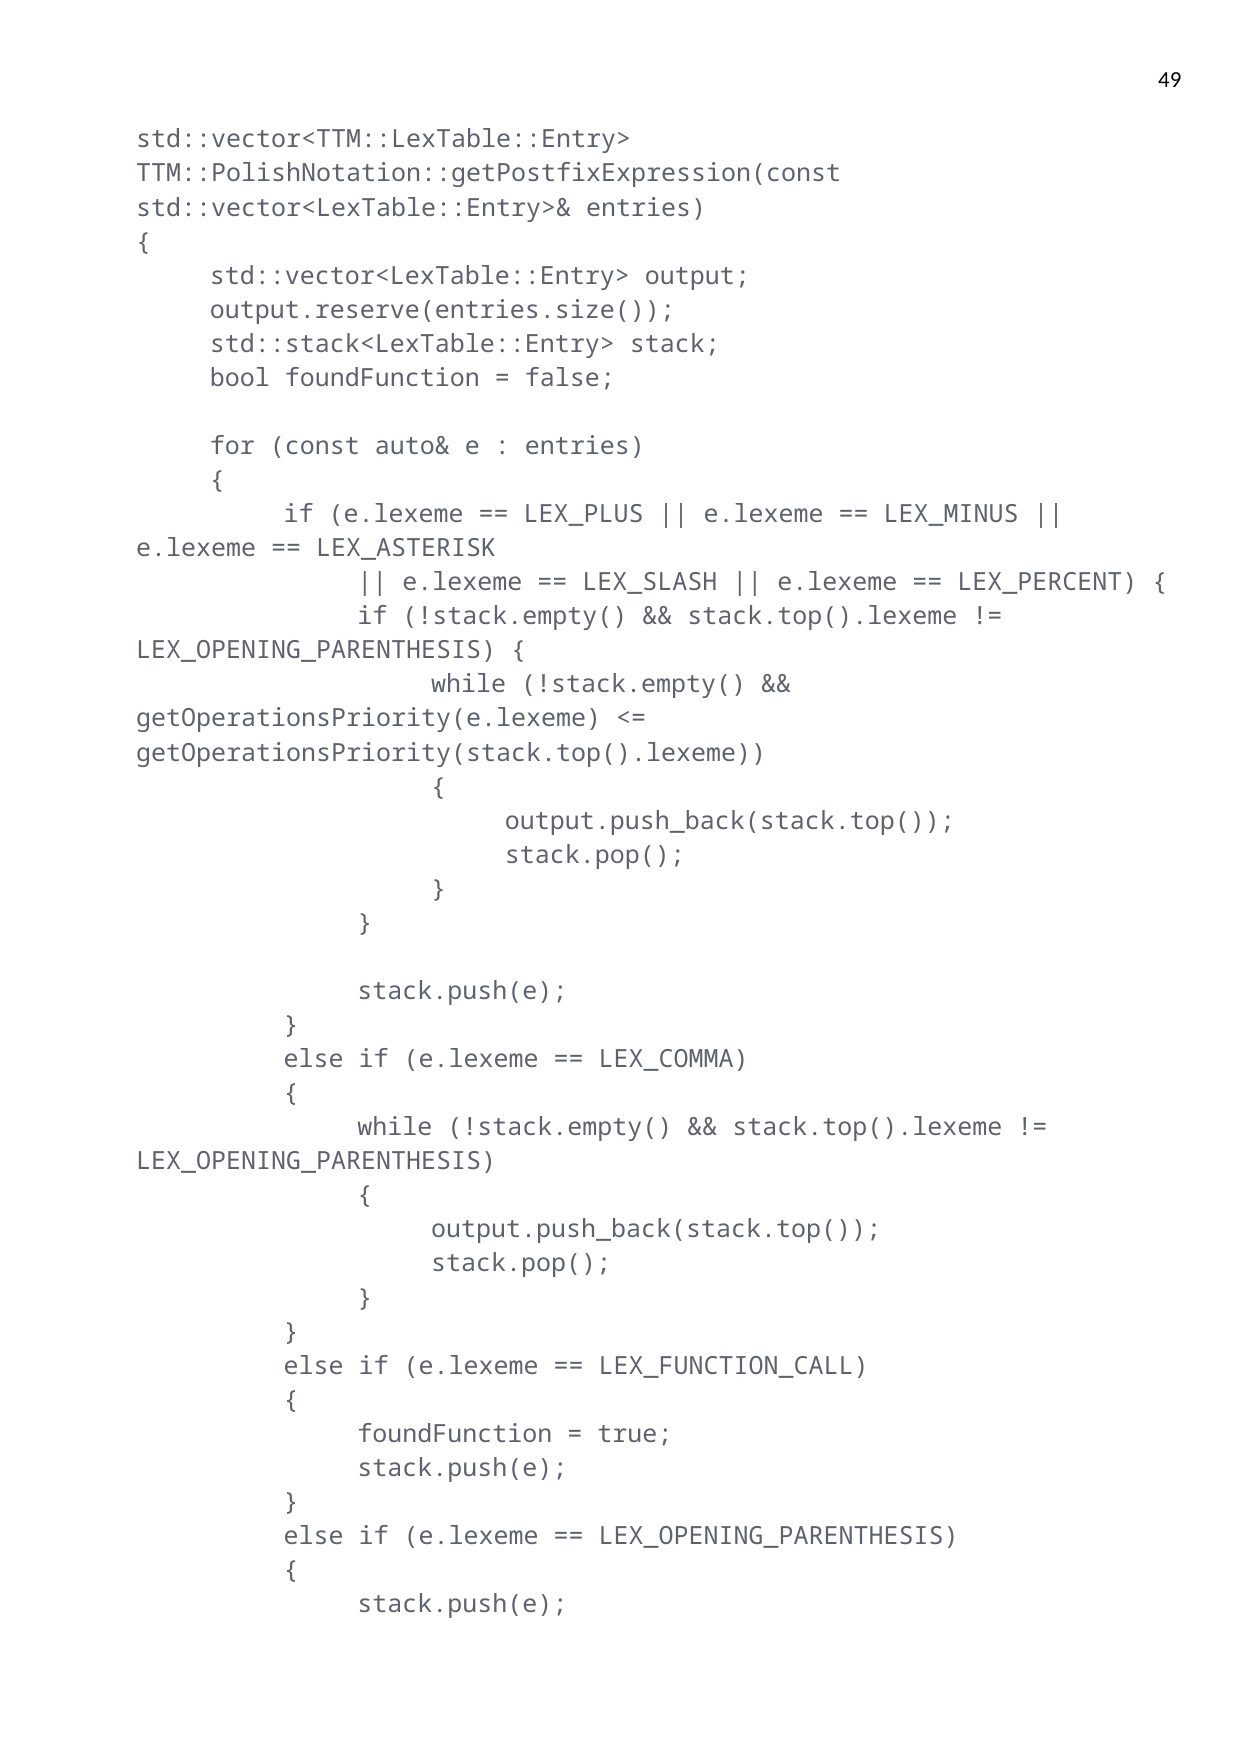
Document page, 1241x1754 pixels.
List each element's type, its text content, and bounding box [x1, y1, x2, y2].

text { [136, 462, 1181, 496]
text output.push_back(stack.top()); [136, 802, 1181, 836]
text while (!stack.empty() && getOperationsPriority(e.lexeme) <= getOperationsPriority(stack.top().lexeme)) [136, 666, 1181, 768]
text output.push_back(stack.top()); [136, 1211, 1181, 1245]
text std::vector<TTM::LexTable::Entry> TTM::PolishNotation::getPostfixExpression(const std::vector<LexTable::Entry>& entries) [136, 121, 1181, 223]
text } [136, 1483, 1181, 1518]
text stack.push(e); [136, 1449, 1181, 1483]
text else if (e.lexeme == LEX_FUNCTION_CALL) [136, 1347, 1181, 1381]
text stack.push(e); [136, 1586, 1181, 1620]
text while (!stack.empty() && stack.top().lexeme != LEX_OPENING_PARENTHESIS) [136, 1109, 1181, 1177]
text foundFunction = true; [136, 1415, 1181, 1449]
text std::vector<LexTable::Entry> output; [136, 257, 1181, 291]
text } [136, 1313, 1181, 1347]
text stack.push(e); [136, 973, 1181, 1007]
text if (e.lexeme == LEX_PLUS || e.lexeme == LEX_MINUS || e.lexeme == LEX_ASTERISK [136, 496, 1181, 564]
text std::stack<LexTable::Entry> stack; [136, 325, 1181, 359]
text } [136, 1007, 1181, 1041]
text { [136, 1177, 1181, 1211]
text output.reserve(entries.size()); [136, 291, 1181, 325]
text else if (e.lexeme == LEX_OPENING_PARENTHESIS) [136, 1518, 1181, 1552]
text else if (e.lexeme == LEX_COMMA) [136, 1041, 1181, 1075]
text stack.pop(); [136, 836, 1181, 870]
text { [136, 768, 1181, 802]
text } [136, 1279, 1181, 1313]
text { [136, 1381, 1181, 1415]
text stack.pop(); [136, 1245, 1181, 1279]
text } [136, 870, 1181, 904]
text { [136, 223, 1181, 257]
text if (!stack.empty() && stack.top().lexeme != LEX_OPENING_PARENTHESIS) { [136, 598, 1181, 666]
text for (const auto& e : entries) [136, 428, 1181, 462]
text } [136, 904, 1181, 938]
text { [136, 1552, 1181, 1586]
text bool foundFunction = false; [136, 359, 1181, 393]
text { [136, 1075, 1181, 1109]
text || e.lexeme == LEX_SLASH || e.lexeme == LEX_PERCENT) { [136, 564, 1181, 598]
